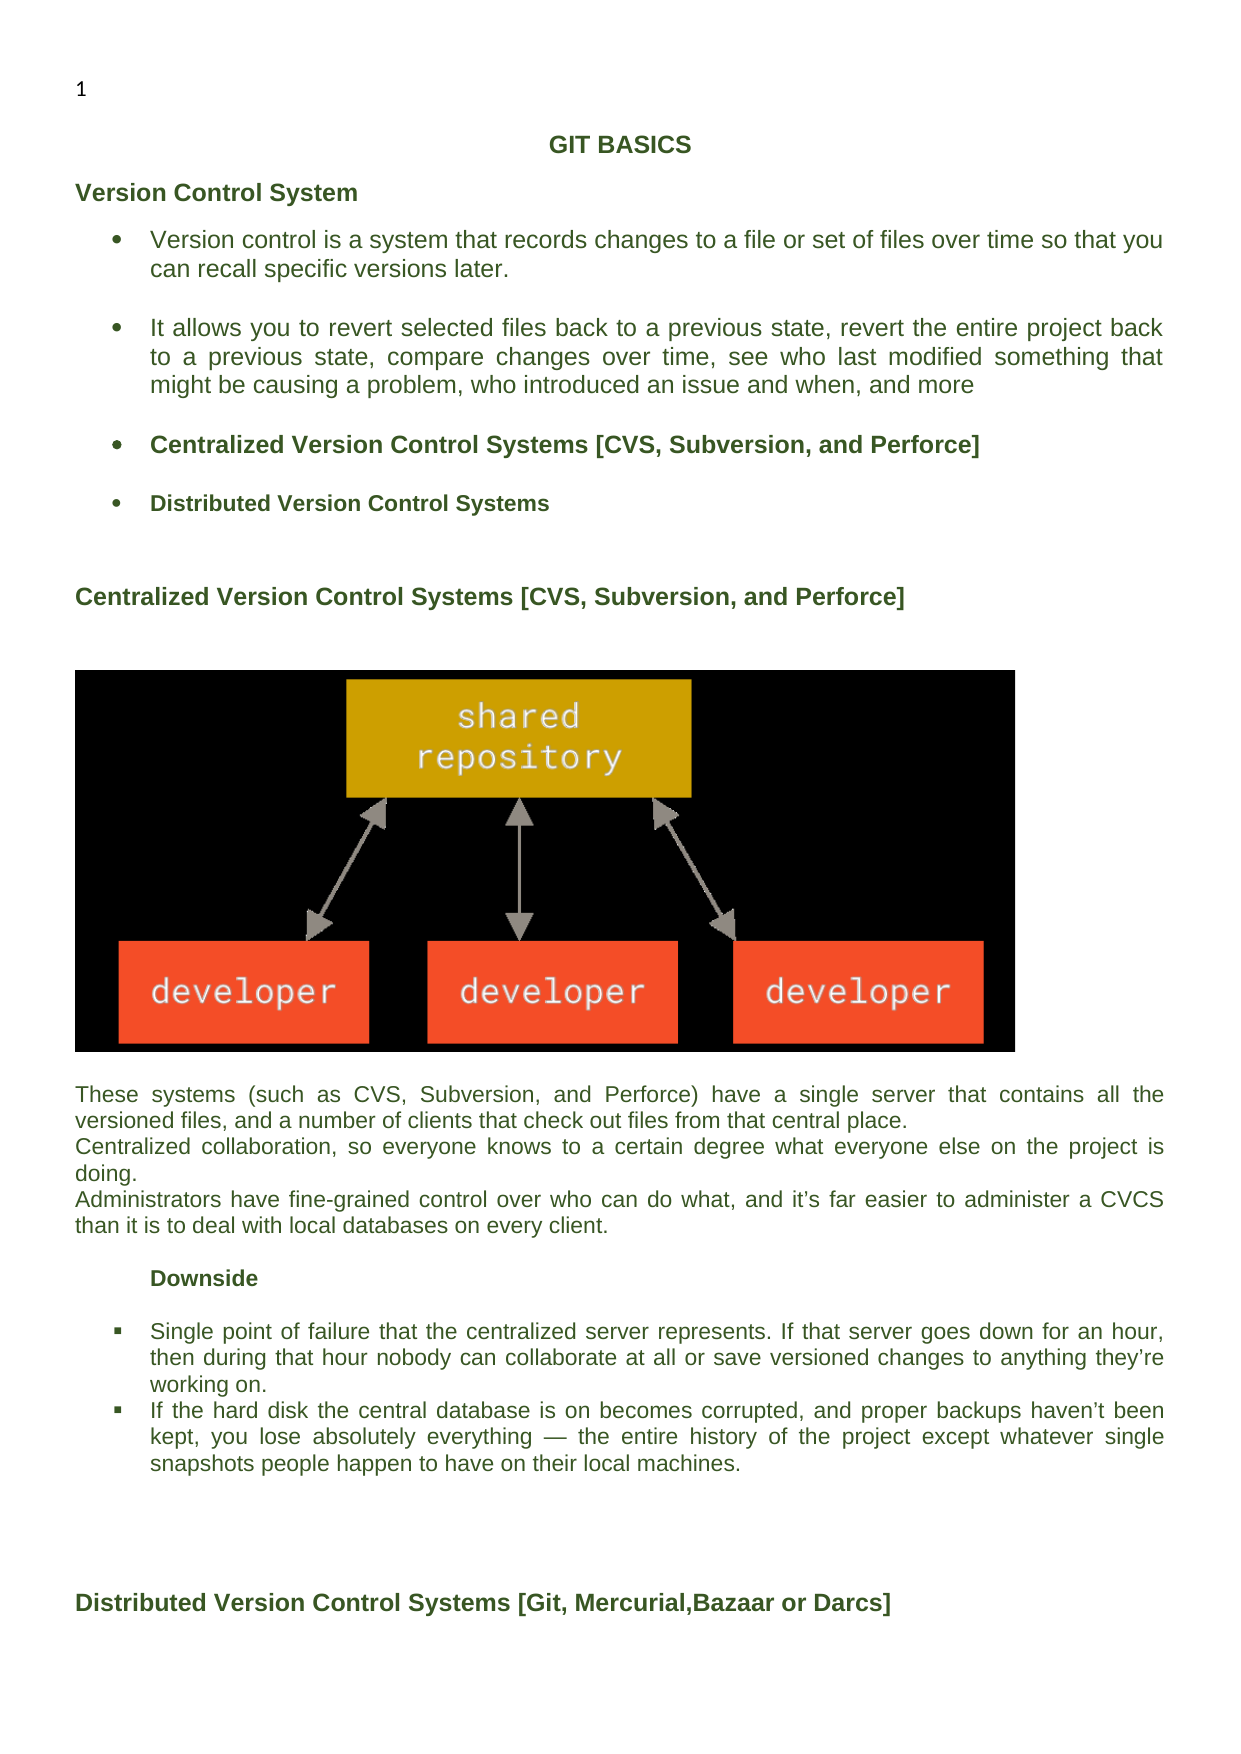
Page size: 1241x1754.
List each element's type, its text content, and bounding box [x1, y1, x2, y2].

text Administrators have fine-grained control over who can do what, and it’s far easier to administer a CVCS than it is to deal with local databases on every client. [75, 1186, 1165, 1239]
text Version Control System [75, 177, 1165, 206]
text GIT BASICS [75, 130, 1165, 158]
text Downside [75, 1265, 1165, 1291]
text These systems (such as CVS, Subversion, and Perforce) have a single server that contains all the versioned files, and a number of clients that check out files from that central place. [75, 1081, 1165, 1133]
list If the hard disk the central database is on becomes corrupted, and proper backups haven’t been kept, you lose absolutely everything — the entire history of the project except whatever single snapshots people happen to have on their local machines. [112, 1397, 1165, 1476]
text Centralized collaboration, so everyone knows to a certain degree what everyone else on the project is doing. [75, 1133, 1165, 1186]
list It allows you to revert selected files back to a previous state, revert the entire project back to a previous state, compare changes over time, see who last modified something that might be causing a problem, who introduced an issue and when, and more [112, 313, 1165, 399]
list Centralized Version Control Systems [CVS, Subversion, and Perforce] [112, 430, 1165, 459]
text Distributed Version Control Systems [Git, Mercurial,Bazaar or Darcs] [75, 1588, 1165, 1617]
list Version control is a system that records changes to a file or set of files over time so that you can recall specific versions later. [112, 225, 1165, 283]
text Centralized Version Control Systems [CVS, Subversion, and Perforce] [75, 582, 1165, 611]
list Single point of failure that the centralized server represents. If that server goes down for an hour, then during that hour nobody can collaborate at all or save versioned changes to anything they’re working on. [112, 1318, 1165, 1397]
list Distributed Version Control Systems [112, 490, 1165, 516]
